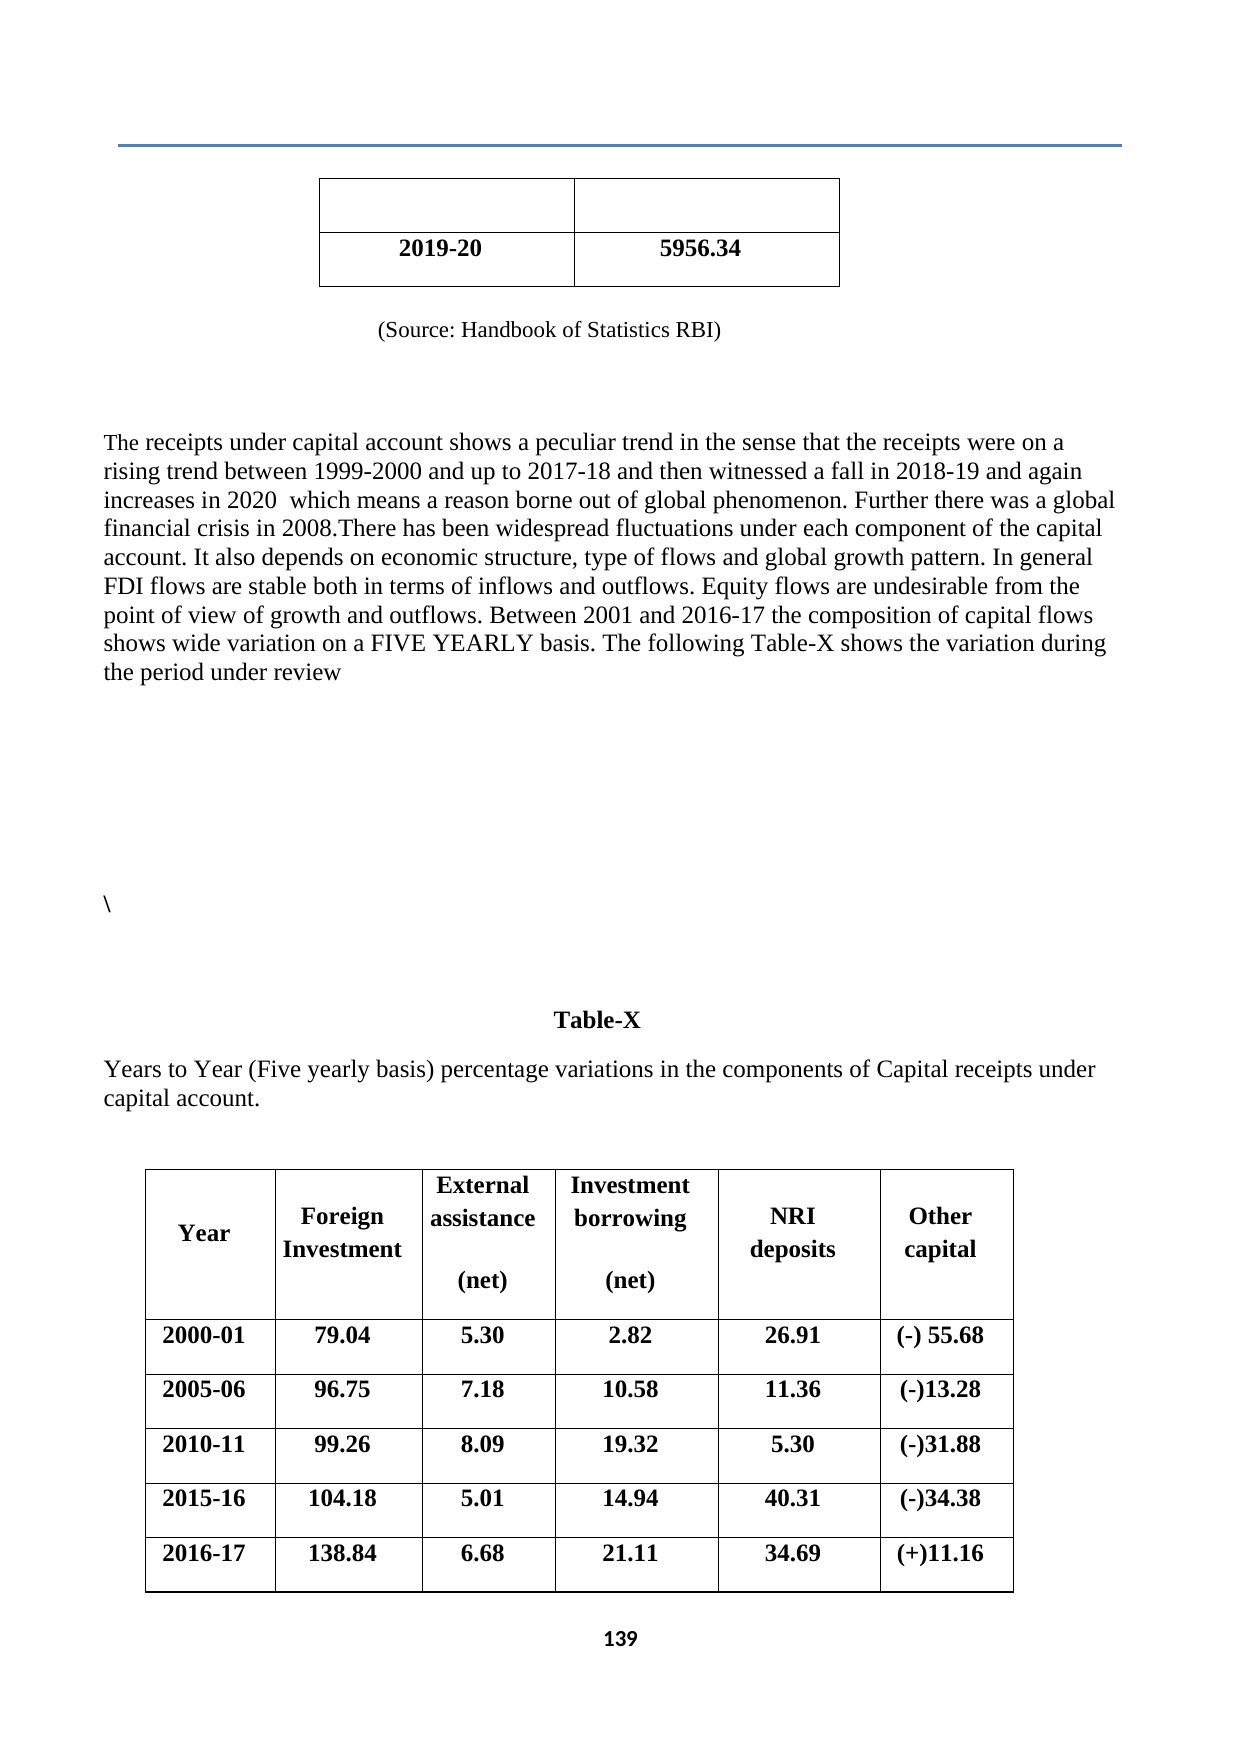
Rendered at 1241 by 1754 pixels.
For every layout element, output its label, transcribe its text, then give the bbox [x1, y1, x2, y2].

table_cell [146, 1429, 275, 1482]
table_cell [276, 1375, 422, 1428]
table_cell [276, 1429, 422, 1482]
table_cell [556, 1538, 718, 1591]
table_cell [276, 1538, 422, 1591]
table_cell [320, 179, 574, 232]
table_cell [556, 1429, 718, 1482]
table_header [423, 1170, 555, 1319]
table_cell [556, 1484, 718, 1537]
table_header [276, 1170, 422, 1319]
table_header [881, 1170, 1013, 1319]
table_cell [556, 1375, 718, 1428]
text The receipts under capital account shows a peculiar trend in the sense that the receipts were on a rising trend between 1999-2000 and up to 2017-18 and then witnessed a fall in 2018-19 and again increases in 2020 which means a reason borne out of global phenomenon. Further there was a global financial crisis in 2008.There has been widespread fluctuations under each component of the capital account. It also depends on economic structure, type of flows and global growth pattern. In general FDI flows are stable both in terms of inflows and outflows. Equity flows are undesirable from the point of view of growth and outflows. Between 2001 and 2016-17 the composition of capital flows shows wide variation on a FIVE YEARLY basis. The following Table-X shows the variation during the period under review [103, 427, 1123, 686]
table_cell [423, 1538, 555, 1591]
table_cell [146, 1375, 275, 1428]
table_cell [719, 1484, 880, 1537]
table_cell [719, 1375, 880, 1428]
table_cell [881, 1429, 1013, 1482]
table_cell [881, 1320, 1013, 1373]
text Years to Year (Five yearly basis) percentage variations in the components of Capital receipts under capital account. [103, 1054, 1123, 1112]
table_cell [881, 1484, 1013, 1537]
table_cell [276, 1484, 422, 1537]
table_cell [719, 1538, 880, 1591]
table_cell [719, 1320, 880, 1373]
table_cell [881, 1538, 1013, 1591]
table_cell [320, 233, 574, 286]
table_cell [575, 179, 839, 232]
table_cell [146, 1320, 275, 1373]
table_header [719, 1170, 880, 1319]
text Table-X [103, 1005, 1123, 1033]
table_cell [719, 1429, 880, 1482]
text (Source: Handbook of Statistics RBI) [103, 316, 1123, 343]
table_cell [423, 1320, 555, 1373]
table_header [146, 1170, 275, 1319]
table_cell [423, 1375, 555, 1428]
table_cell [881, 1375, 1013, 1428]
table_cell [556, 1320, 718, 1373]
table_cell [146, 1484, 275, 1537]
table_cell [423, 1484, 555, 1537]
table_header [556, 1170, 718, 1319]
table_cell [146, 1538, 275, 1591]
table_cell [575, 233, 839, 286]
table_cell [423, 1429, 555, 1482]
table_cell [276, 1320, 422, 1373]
text \ [103, 889, 1123, 918]
